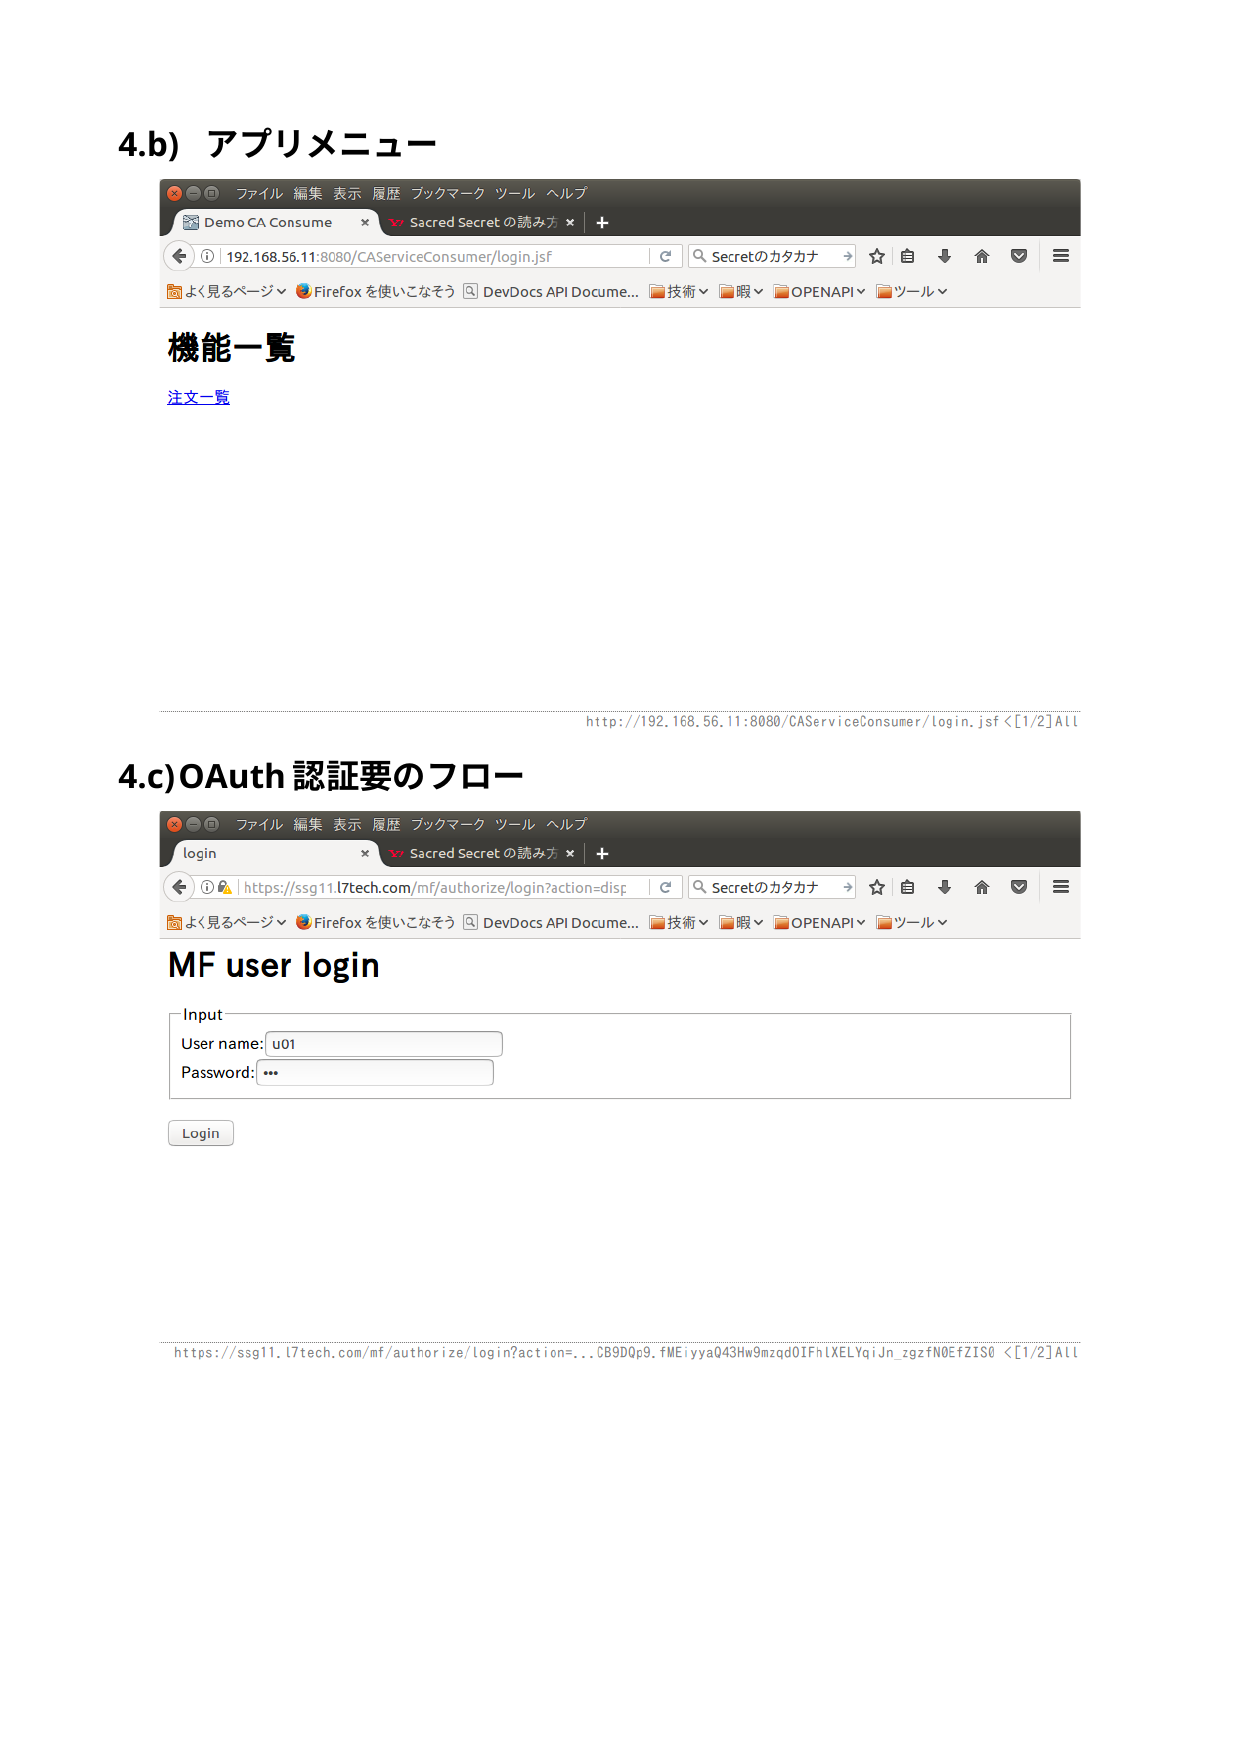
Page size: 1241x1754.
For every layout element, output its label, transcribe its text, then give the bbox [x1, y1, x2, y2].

subtitle アプリメニュー [118, 118, 1122, 167]
picture [159, 811, 1081, 1361]
picture [159, 179, 1081, 730]
